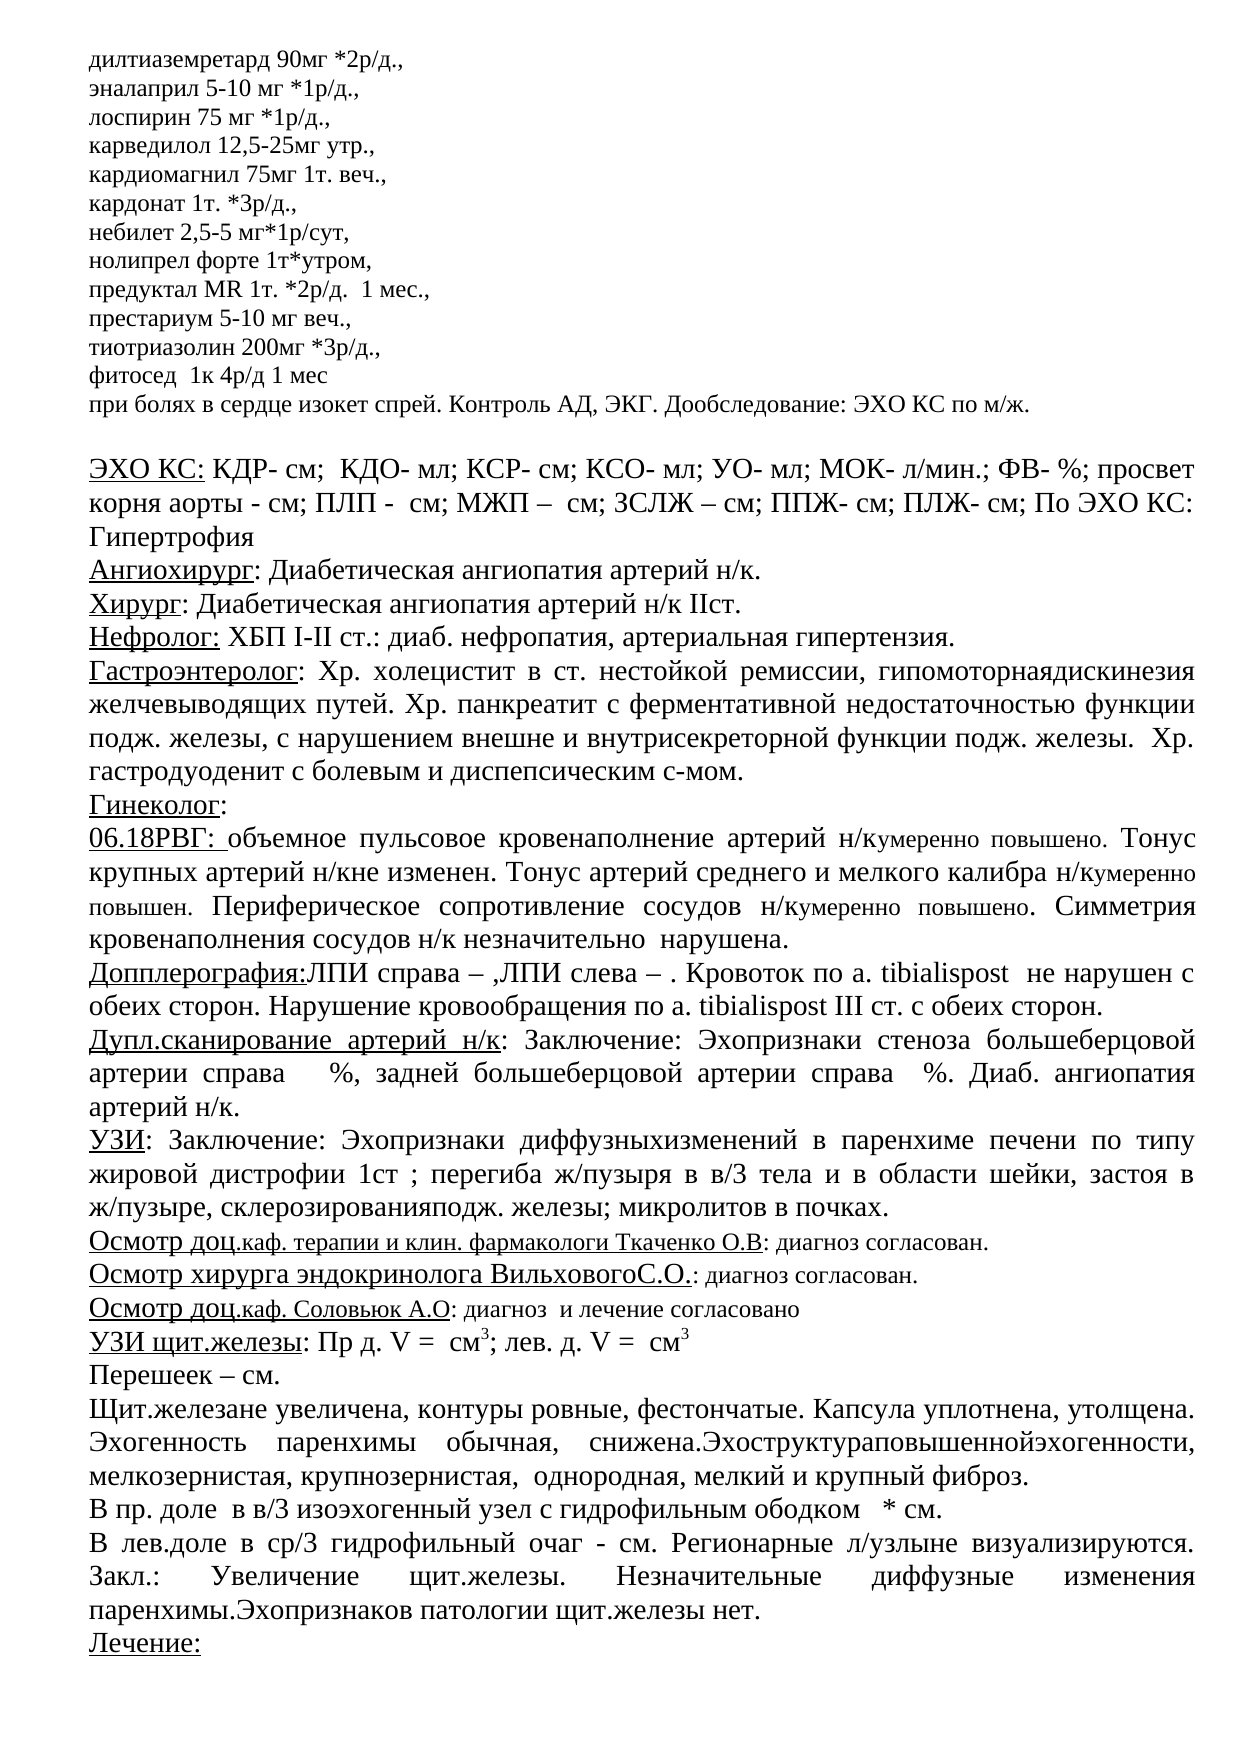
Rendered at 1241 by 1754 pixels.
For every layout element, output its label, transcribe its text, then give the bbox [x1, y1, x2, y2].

text при болях в сердце изокет спрей. Контроль АД, ЭКГ. Дообследование: ЭХО КС по м/ж. [89, 389, 1196, 418]
text В пр. доле в в/3 изоэхогенный узел с гидрофильным ободком * см. [89, 1491, 1196, 1525]
text фитосед 1к 4р/д 1 мес [89, 361, 1196, 389]
text престариум 5-10 мг веч., [89, 303, 1196, 332]
text кардонат 1т. *3р/д., [89, 188, 1196, 217]
text Щит.железане увеличена, контуры ровные, фестончатые. Капсула уплотнена, утолщена. Эхогенность паренхимы обычная, снижена.Эхоструктураповышеннойэхогенности, мелкозернистая, крупнозернистая, однородная, мелкий и крупный фиброз. [89, 1391, 1196, 1491]
text В лев.доле в ср/3 гидрофильный очаг - см. Регионарные л/узлыне визуализируются. Закл.: щит.железы. Незначительные диффузные изменения паренхимы.Эхопризнаков патологии щит.железы нет. [89, 1525, 1196, 1626]
text Нефролог: ХБП I-II ст.: диаб. нефропатия, артериальная гипертензия. [89, 619, 1196, 653]
text Ангиохирург: Диабетическая ангиопатия артерий н/к. [89, 552, 1196, 586]
text Осмотр хирурга эндокринолога ВильховогоС.О.: диагноз согласован. [89, 1257, 1196, 1290]
text эналаприл 5-10 мг *1р/д., [89, 73, 1196, 102]
text Лечение: [89, 1626, 1196, 1659]
text карведилол 12,5-25мг утр., [89, 131, 1196, 159]
text УЗИ щит.железы: Пр д. V = см3; лев. д. V = см3 [89, 1324, 1196, 1357]
text Дупл.сканирование артерий н/к: Заключение: Эхопризнаки стеноза большеберцовой артерии справа %, задней большеберцовой артерии справа %. Диаб. ангиопатия артерий н/к. [89, 1022, 1196, 1122]
text Гинеколог: [89, 787, 1196, 821]
text Перешеек – см. [89, 1357, 1196, 1391]
text кардиомагнил 75мг 1т. веч., [89, 159, 1196, 188]
text небилет 2,5-5 мг*1р/сут, [89, 217, 1196, 246]
text лоспирин 75 мг *1р/д., [89, 102, 1196, 131]
text Осмотр доц.каф. терапии и клин. фармакологи Ткаченко О.В: диагноз согласован. [89, 1223, 1196, 1257]
text нолипрел форте 1т*утром, [89, 246, 1196, 274]
text Допплерография:ЛПИ справа – ,ЛПИ слева – . Кровоток по а. tibialisроst не нарушен с обеих сторон. Нарушение кровообращения по а. tibialisроst III ст. с обеих сторон. [89, 955, 1196, 1022]
text УЗИ: Заключение: Эхопризнаки диффузныхизменений в паренхиме печени по типу жировой дистрофии 1ст ; перегиба ж/пузыря в в/3 тела и в области шейки, застоя в ж/пузыре, склерозированияподж. железы; микролитов в почках. [89, 1122, 1196, 1223]
text тиотриазолин 200мг *3р/д., [89, 332, 1196, 361]
text дилтиаземретард 90мг *2р/д., [89, 44, 1196, 73]
text Осмотр доц.каф. Соловьюк А.О: диагноз и лечение согласовано [89, 1290, 1196, 1324]
text ЭХО КС: КДР- см; КДО- мл; КСР- см; КСО- мл; УО- мл; МОК- л/мин.; ФВ- %; просвет корня аорты - см; ПЛП - см; МЖП – см; ЗСЛЖ – см; ППЖ- см; ПЛЖ- см; По ЭХО КС: Гипертрофия [89, 452, 1196, 552]
text Гастроэнтеролог: Хр. холецистит в ст. нестойкой ремиссии, гипомоторнаядискинезия желчевыводящих путей. Хр. панкреатит с ферментативной недостаточностью функции подж. железы, с нарушением внешне и внутрисекреторной функции подж. железы. Хр. гастродуоденит с болевым и диспепсическим с-мом. [89, 653, 1196, 787]
text предуктал МR 1т. *2р/д. 1 мес., [89, 274, 1196, 303]
text Хирург: [89, 586, 1196, 619]
text 06.18РВГ: объемное пульсовое кровенаполнение артерий н/к. Тонус крупных артерий н/к Тонус артерий среднего и мелкого калибра н/к Периферическое сопротивление сосудов н/к. Симметрия кровенаполнения сосудов н/к незначительно нарушена. [89, 821, 1196, 955]
